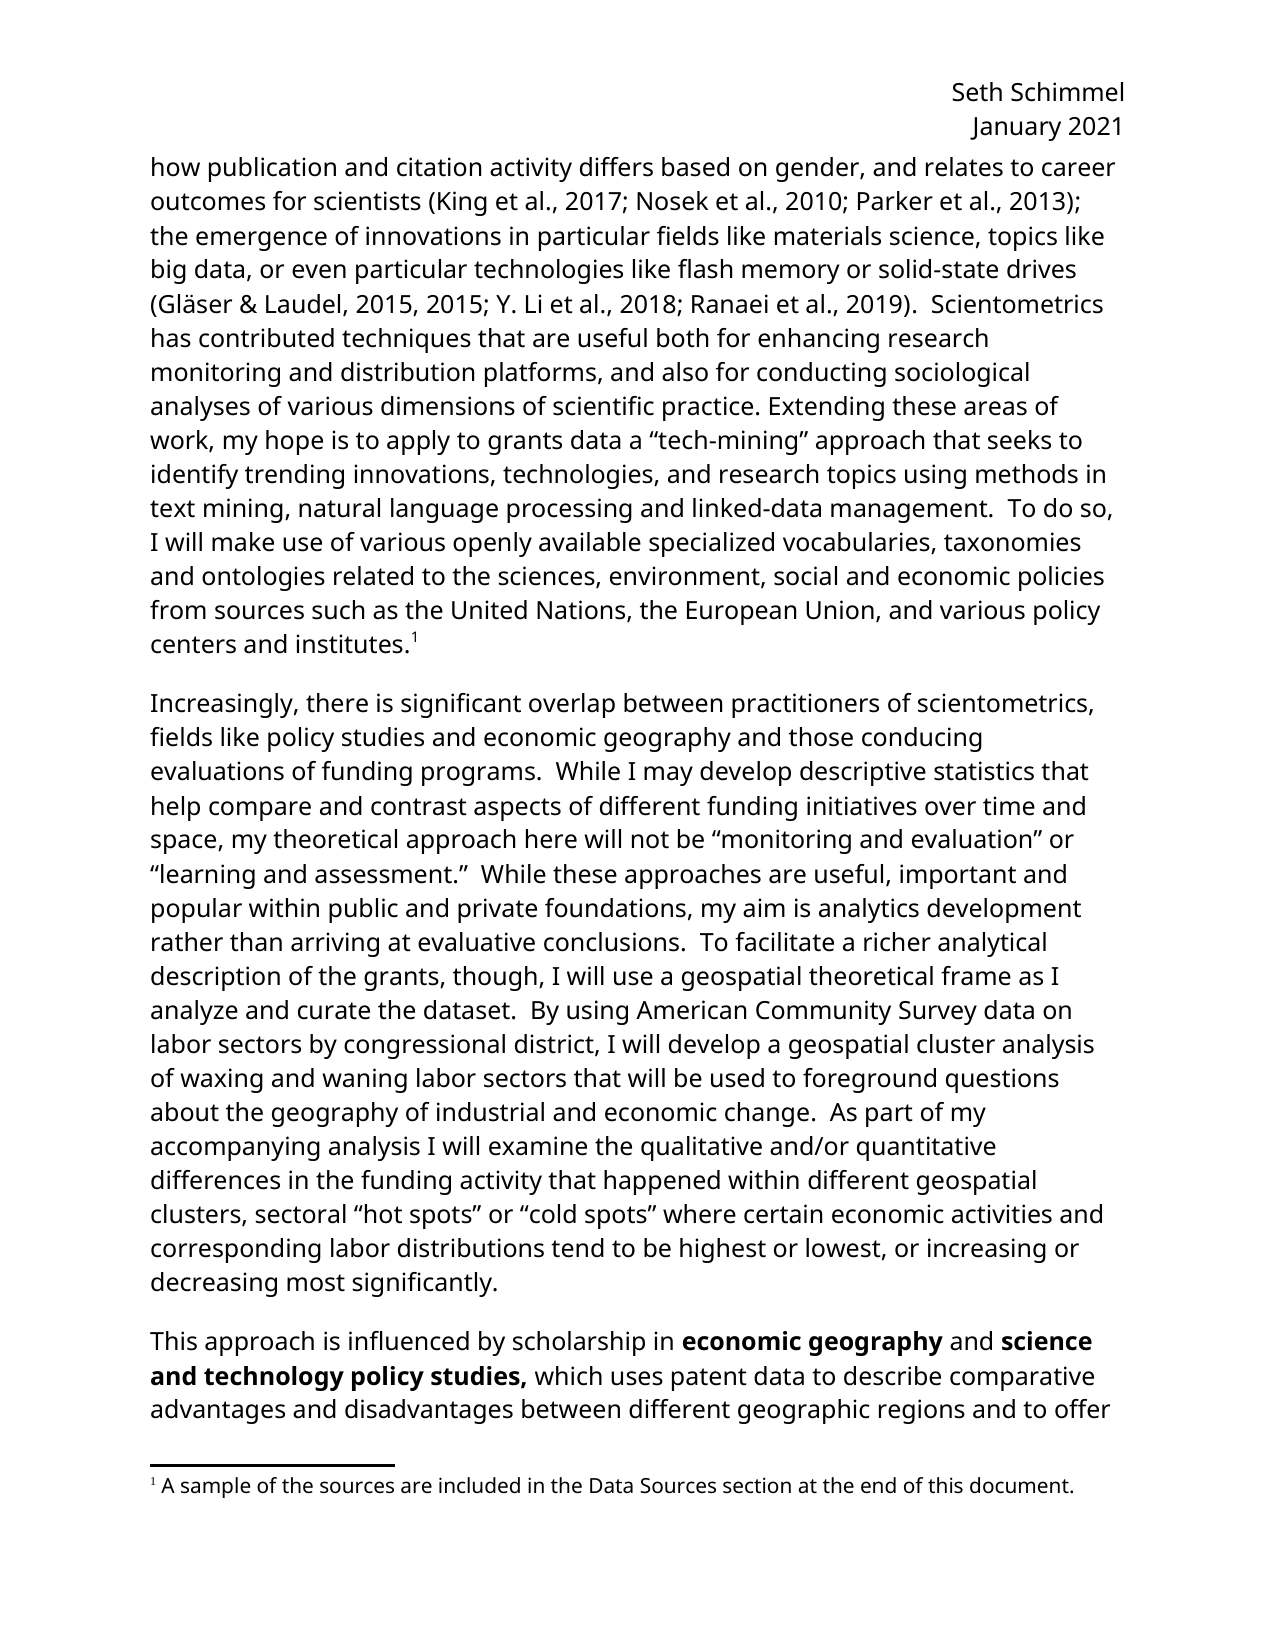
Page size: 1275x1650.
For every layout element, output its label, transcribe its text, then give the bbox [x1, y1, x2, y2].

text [150, 1324, 1125, 1426]
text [150, 150, 1125, 661]
text Increasingly, there is significant overlap between practitioners of scientometrics, fields like policy studies and economic geography and those conducing evaluations of funding programs. While I may develop descriptive statistics that help compare and contrast aspects of different funding initiatives over time and space, my theoretical approach here will not be “monitoring and evaluation” or “learning and assessment.” While these approaches are useful, important and popular within public and private foundations, my aim is analytics development rather than arriving at evaluative conclusions. To facilitate a richer analytical description of the grants, though, I will use a geospatial theoretical frame as I analyze and curate the dataset. By using American Community Survey data on labor sectors by congressional district, I will develop a geospatial cluster analysis of waxing and waning labor sectors that will be used to foreground questions about the geography of industrial and economic change. As part of my accompanying analysis I will examine the qualitative and/or quantitative differences in the funding activity that happened within different geospatial clusters, sectoral “hot spots” or “cold spots” where certain economic activities and corresponding labor distributions tend to be highest or lowest, or increasing or decreasing most significantly. [150, 686, 1125, 1299]
